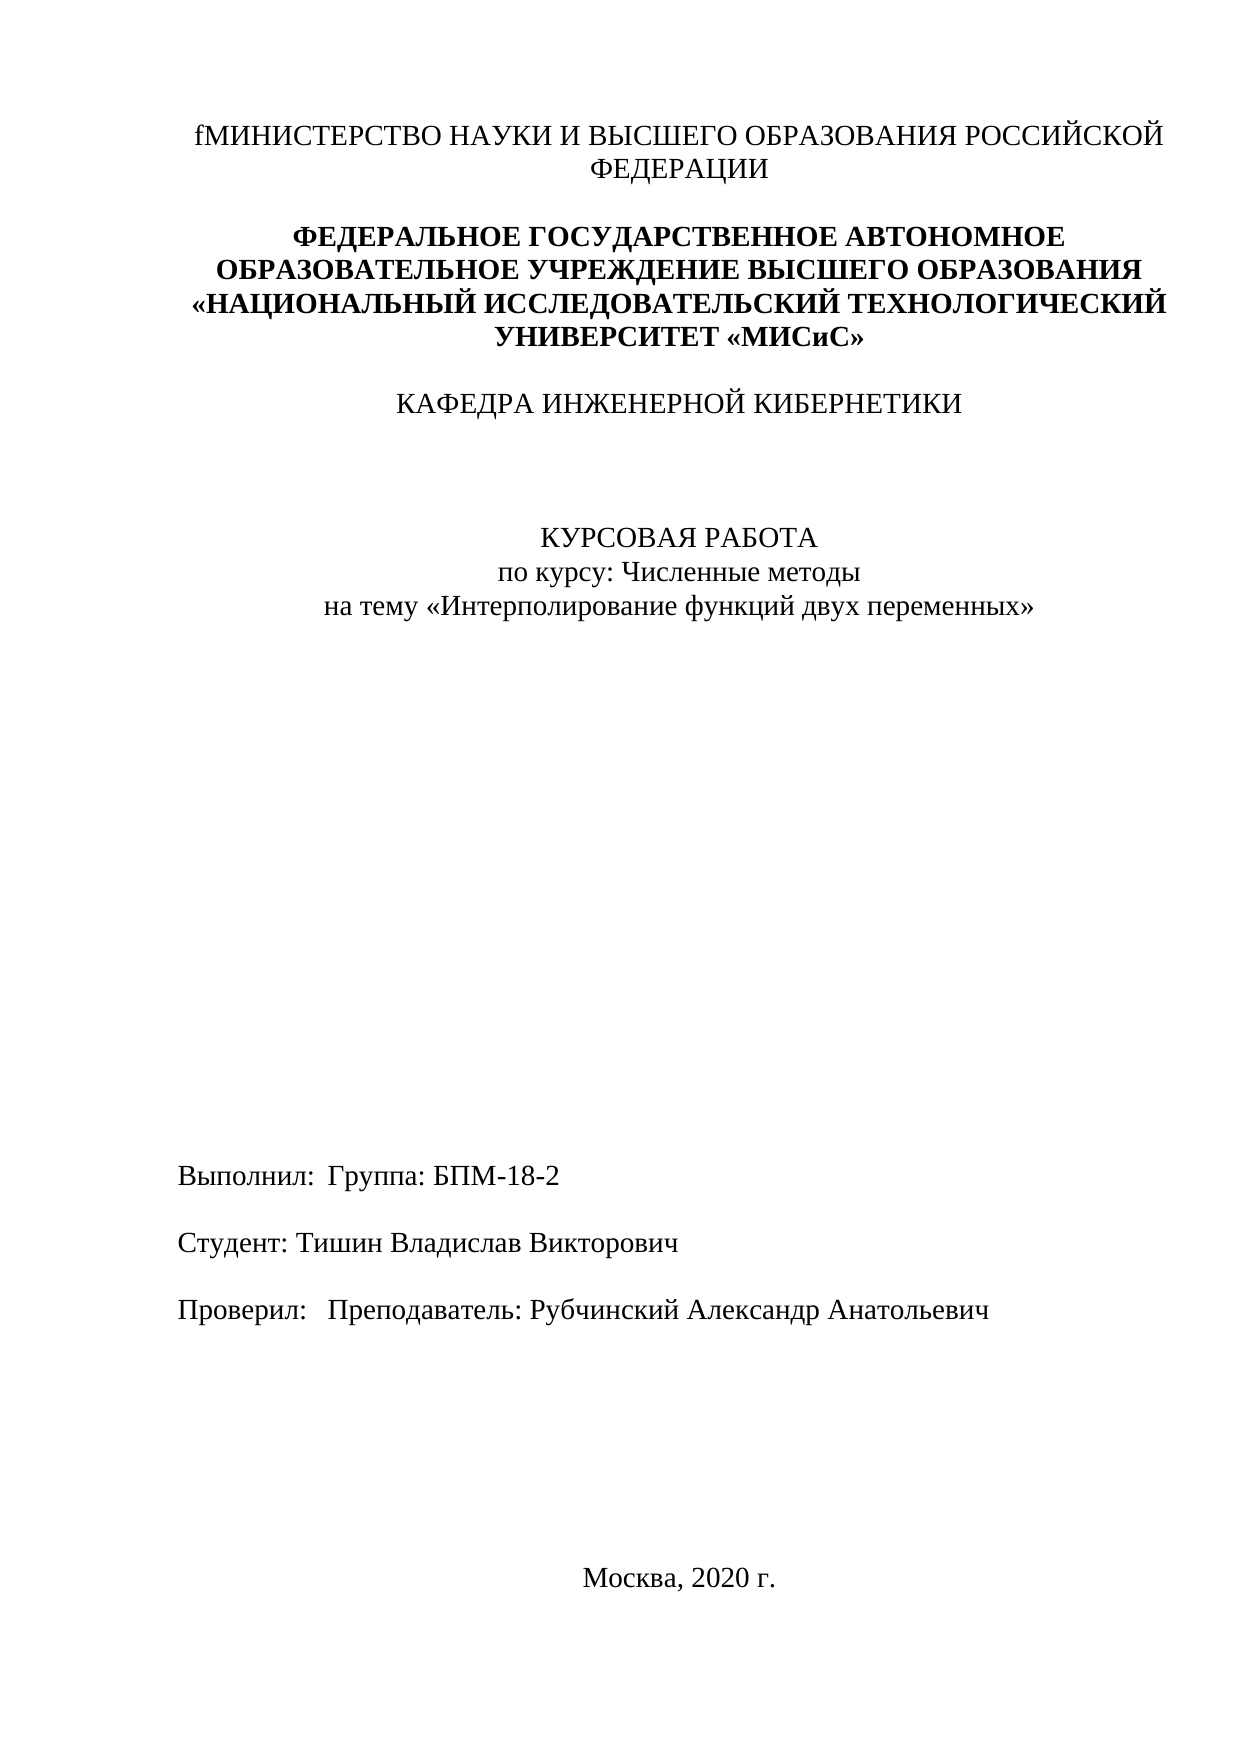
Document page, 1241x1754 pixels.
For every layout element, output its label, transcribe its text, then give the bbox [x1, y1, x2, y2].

text Выполнил: Группа: БПМ-18-2 [177, 1158, 1181, 1191]
text Москва, 2020 г. [177, 1560, 1181, 1594]
text по курсу: Численные методы [177, 554, 1181, 588]
text на тему «Интерполирование функций двух переменных» [177, 588, 1181, 621]
text Студент: Тишин Владислав Викторович [177, 1225, 1181, 1258]
text ФЕДЕРАЛЬНОЕ ГОСУДАРСТВЕННОЕ АВТОНОМНОЕ ОБРАЗОВАТЕЛЬНОЕ УЧРЕЖДЕНИЕ ВЫСШЕГО ОБРАЗОВАНИЯ [177, 219, 1181, 286]
text «НАЦИОНАЛЬНЫЙ ИССЛЕДОВАТЕЛЬСКИЙ ТЕХНОЛОГИЧЕСКИЙ УНИВЕРСИТЕТ «МИСиС» [177, 286, 1181, 353]
text КАФЕДРА ИНЖЕНЕРНОЙ КИБЕРНЕТИКИ [177, 386, 1181, 420]
text fМИНИСТЕРСТВО НАУКИ И ВЫСШЕГО ОБРАЗОВАНИЯ РОССИЙСКОЙ ФЕДЕРАЦИИ [177, 118, 1181, 185]
text Проверил: Преподаватель: Рубчинский Александр Анатольевич [177, 1292, 1181, 1326]
text КУРСОВАЯ РАБОТА [177, 521, 1181, 554]
